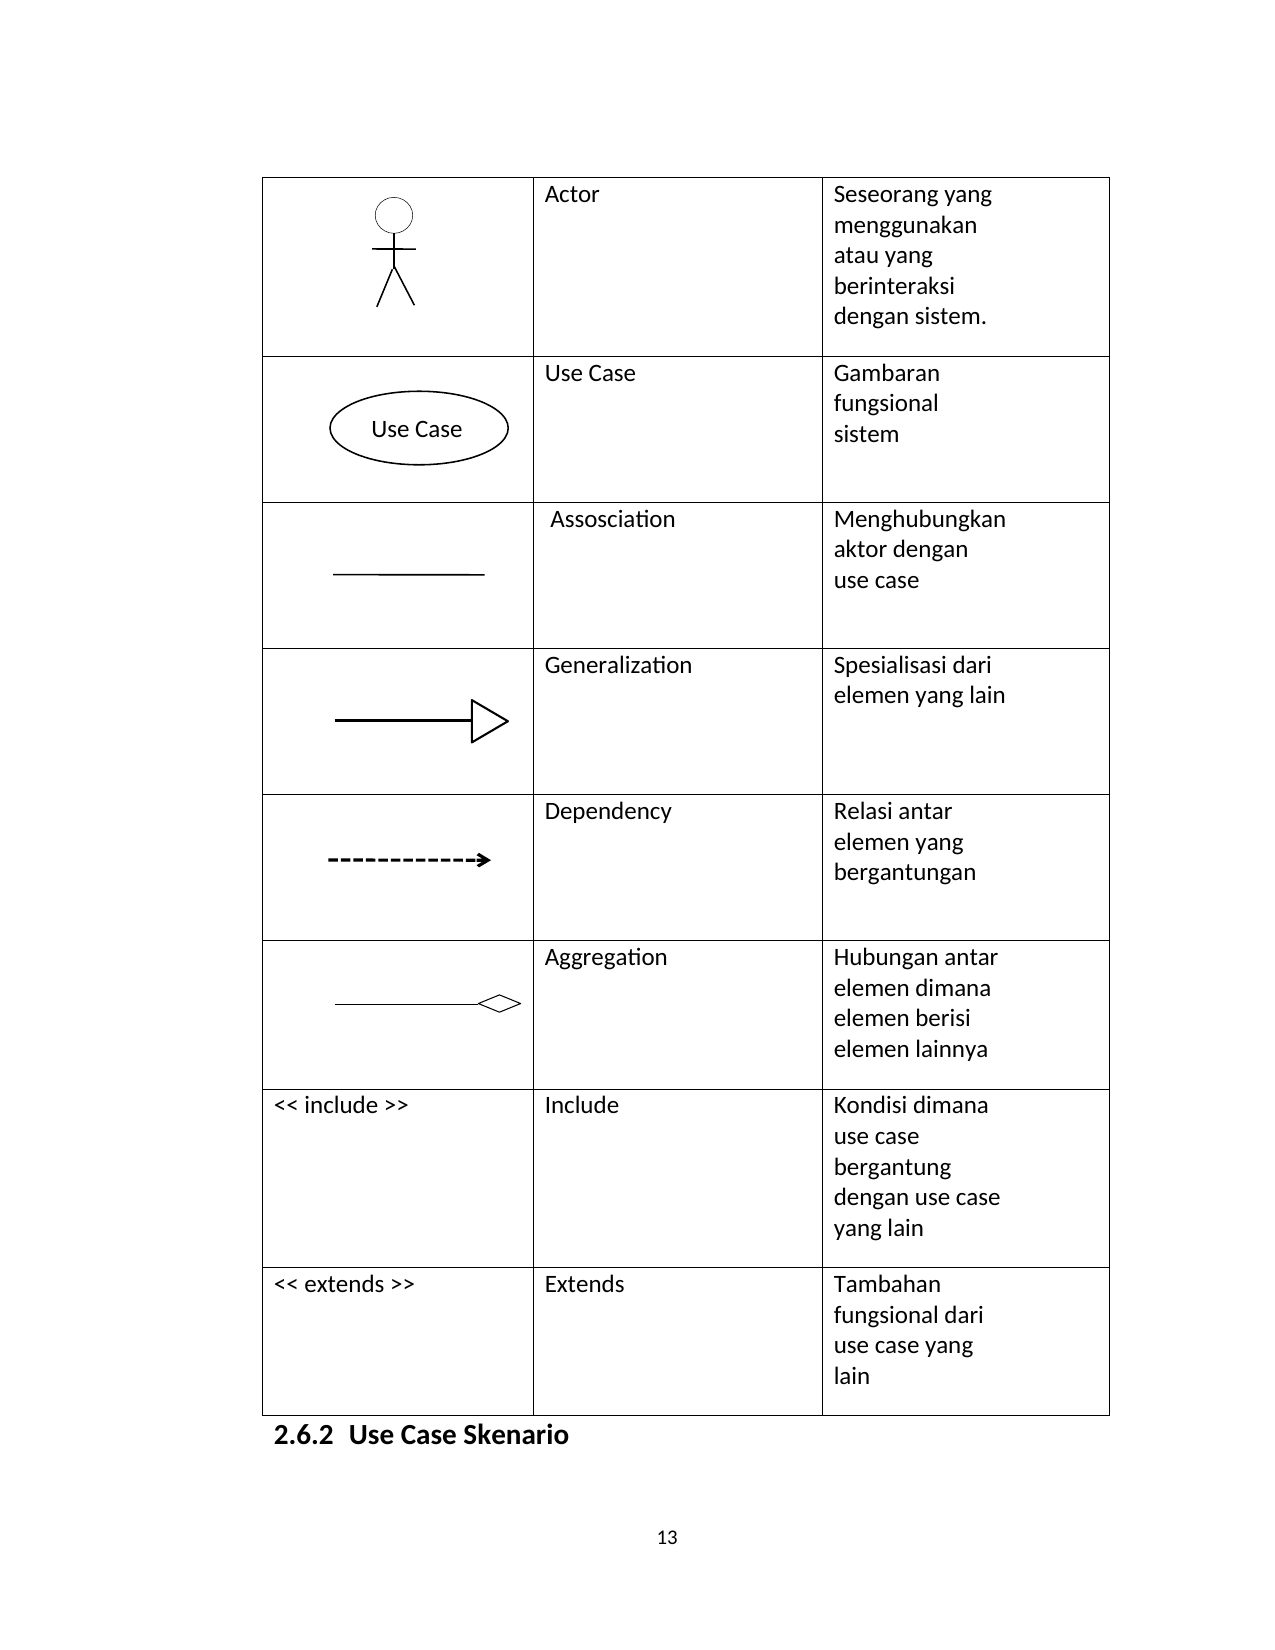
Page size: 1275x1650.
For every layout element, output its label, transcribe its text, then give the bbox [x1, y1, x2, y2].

table_cell Spesialisasi dari elemen yang lain [823, 649, 1109, 794]
table_cell Kondisi dimana use case bergantung dengan use case yang lain [823, 1090, 1109, 1267]
table_cell Hubungan antar elemen dimana elemen berisi elemen lainnya [823, 941, 1109, 1088]
table_cell Aggregation [534, 941, 822, 1088]
table_cell << include >> [263, 1090, 533, 1267]
table_cell Actor [534, 178, 822, 356]
table_cell [263, 649, 533, 794]
table_cell Generalization [534, 649, 822, 794]
table_cell [263, 178, 533, 356]
table_cell Tambahan fungsional dari use case yang lain [823, 1268, 1109, 1415]
table_cell [263, 357, 533, 502]
table_cell Use Case [534, 357, 822, 502]
list Use Case Skenario [274, 1416, 1009, 1452]
table_cell Include [534, 1090, 822, 1267]
table_cell << extends >> [263, 1268, 533, 1415]
table_cell [263, 941, 533, 1088]
table_cell Extends [534, 1268, 822, 1415]
table_cell [263, 503, 533, 648]
table_cell Relasi antar elemen yang bergantungan [823, 795, 1109, 940]
table_cell Gambaran fungsional sistem [823, 357, 1109, 502]
table_cell Menghubungkan aktor dengan use case [823, 503, 1109, 648]
table_cell [263, 795, 533, 940]
table_cell Seseorang yang menggunakan atau yang berinteraksi dengan sistem. [823, 178, 1109, 356]
table_cell Assosciation [534, 503, 822, 648]
table_cell Dependency [534, 795, 822, 940]
